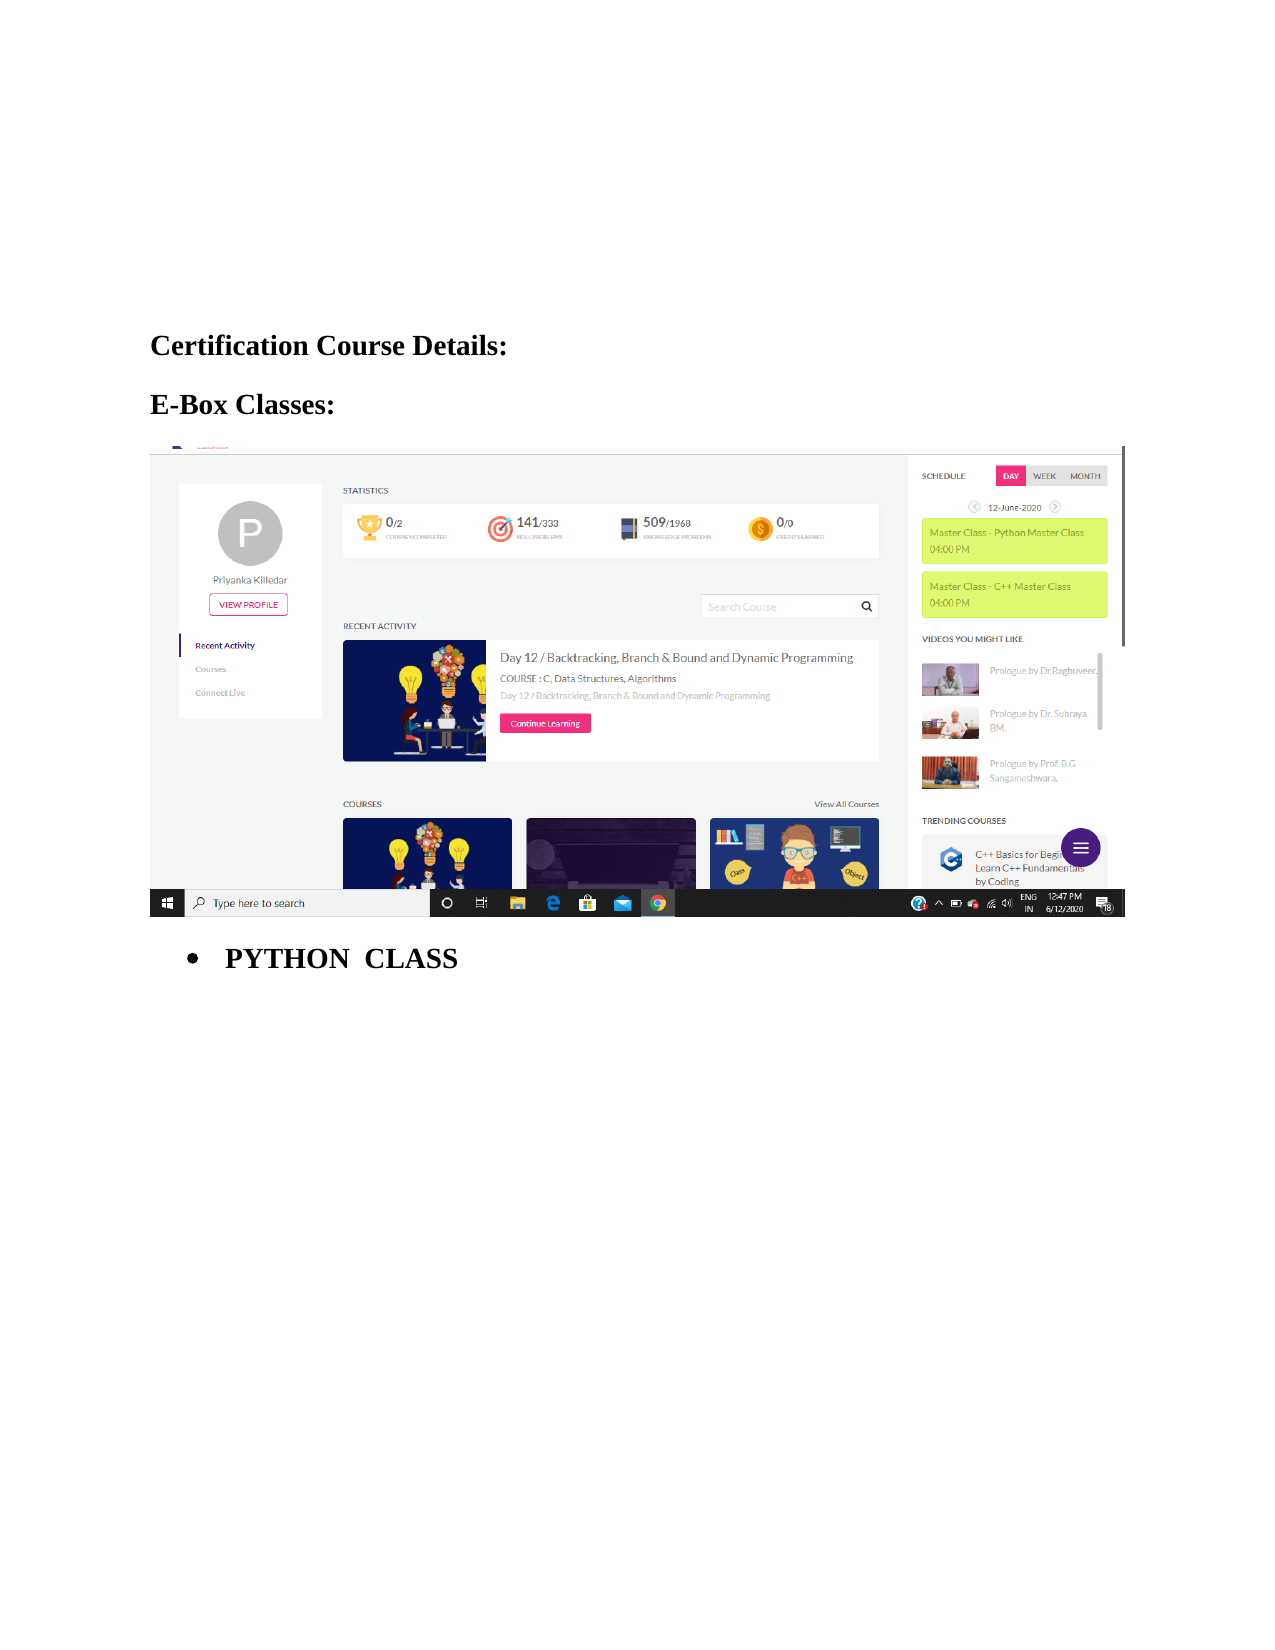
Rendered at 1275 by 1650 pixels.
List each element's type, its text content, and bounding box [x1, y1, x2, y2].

picture [150, 446, 1125, 917]
list PYTHON CLASS [187, 941, 1125, 975]
text E-Box Classes: [150, 387, 1125, 421]
text Certification Course Details: [150, 328, 1125, 362]
